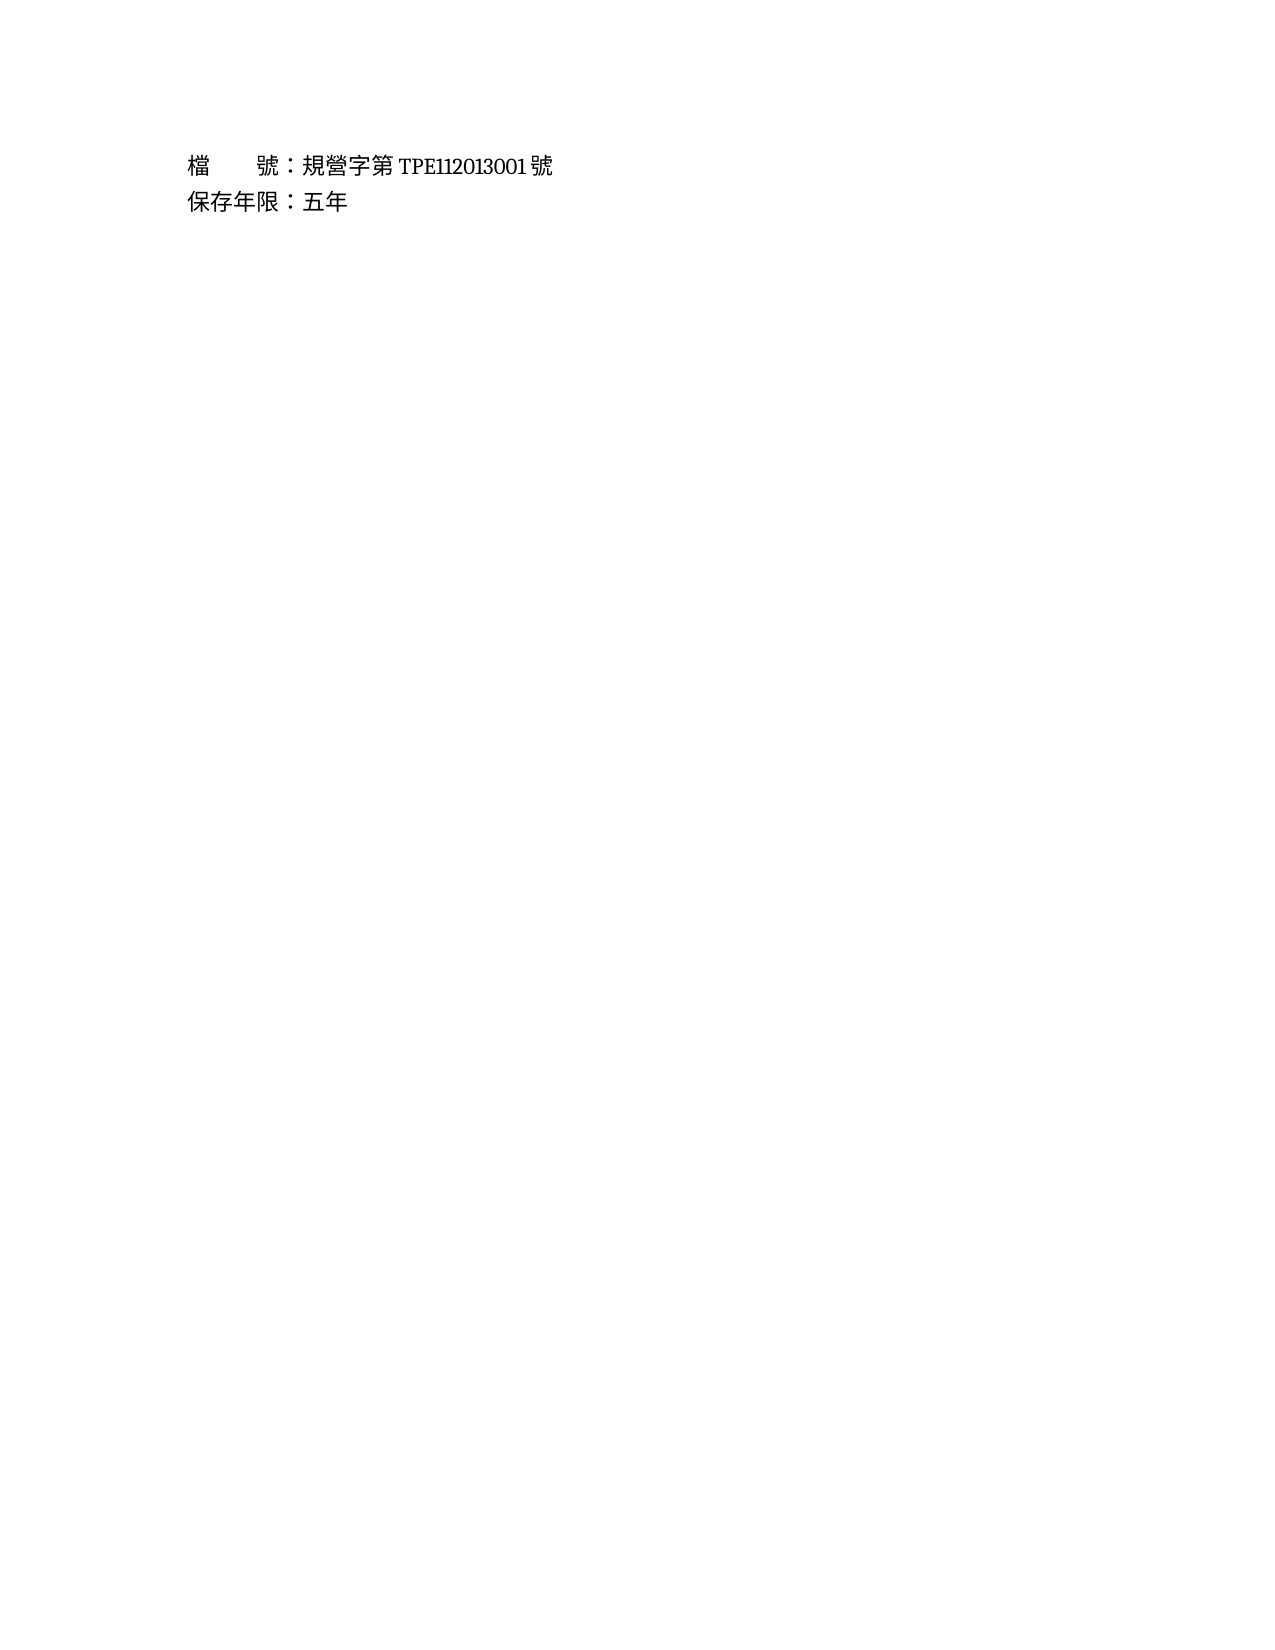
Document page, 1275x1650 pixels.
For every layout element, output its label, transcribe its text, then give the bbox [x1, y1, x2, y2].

text 檔 號：規營字第TPE112013001號 保存年限：五年 [187, 150, 1087, 217]
